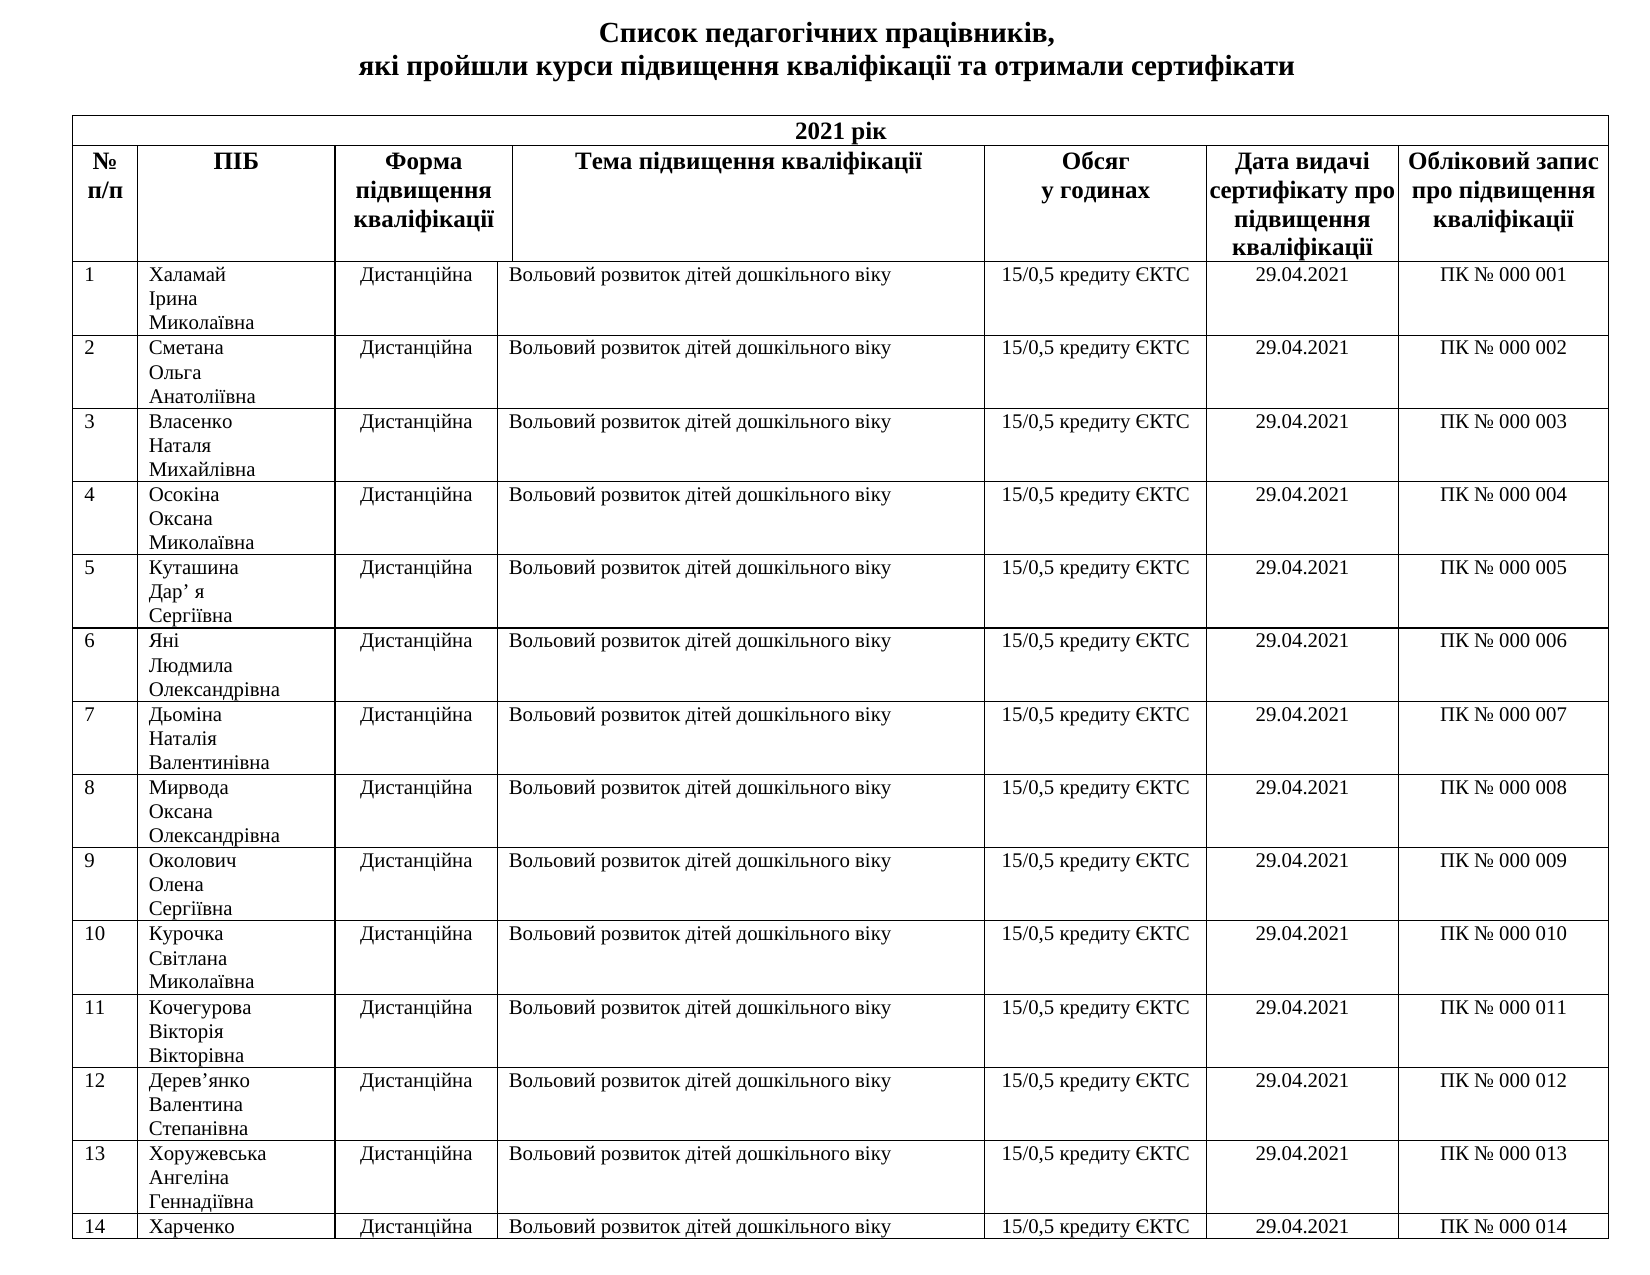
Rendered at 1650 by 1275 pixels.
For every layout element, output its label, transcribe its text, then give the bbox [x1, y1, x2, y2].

table_cell Вольовий розвиток дітей дошкільного віку [498, 409, 984, 481]
table_cell Вольовий розвиток дітей дошкільного віку [498, 995, 984, 1067]
table_cell Хоружевська Ангеліна Геннадіївна [138, 1141, 334, 1213]
table_cell Власенко Наталя Михайлівна [138, 409, 334, 481]
table_cell 15/0,5 кредиту ЄКТС [985, 555, 1206, 627]
table_cell ПК № 000 006 [1399, 629, 1608, 701]
table_cell Вольовий розвиток дітей дошкільного віку [498, 629, 984, 701]
table_cell ПК № 000 013 [1399, 1141, 1608, 1213]
table_cell Дерев’янко Валентина Степанівна [138, 1068, 334, 1140]
table_cell 29.04.2021 [1207, 702, 1398, 774]
table_cell 2 [73, 336, 137, 408]
table_cell 15/0,5 кредиту ЄКТС [985, 921, 1206, 993]
table_cell ПК № 000 014 [1399, 1214, 1608, 1238]
table_cell Вольовий розвиток дітей дошкільного віку [498, 775, 984, 847]
table_cell ПК № 000 007 [1399, 702, 1608, 774]
table_cell ПК № 000 012 [1399, 1068, 1608, 1140]
table_cell 6 [73, 629, 137, 701]
table_cell Дистанційна [336, 1141, 497, 1213]
table_cell Тема підвищення кваліфікації [513, 146, 984, 261]
table_cell ПК № 000 001 [1399, 262, 1608, 334]
table_cell Дистанційна [336, 555, 497, 627]
table_cell Вольовий розвиток дітей дошкільного віку [498, 262, 984, 334]
table_cell Сметана Ольга Анатоліївна [138, 336, 334, 408]
table_cell 8 [73, 775, 137, 847]
table_cell Обліковий запис про підвищення кваліфікації [1399, 146, 1608, 261]
table_cell Дистанційна [336, 995, 497, 1067]
table_cell 15/0,5 кредиту ЄКТС [985, 409, 1206, 481]
table_cell 12 [73, 1068, 137, 1140]
text які пройшли курси підвищення кваліфікації та отримали сертифікати [59, 48, 1595, 82]
table_cell № п/п [73, 146, 137, 261]
table_cell Курочка Світлана Миколаївна [138, 921, 334, 993]
table_cell Кочегурова Вікторія Вікторівна [138, 995, 334, 1067]
table_cell 29.04.2021 [1207, 336, 1398, 408]
table_cell 9 [73, 848, 137, 920]
table_cell Дистанційна [336, 336, 497, 408]
table_cell Вольовий розвиток дітей дошкільного віку [498, 921, 984, 993]
table_cell Дьоміна Наталія Валентинівна [138, 702, 334, 774]
table_cell Вольовий розвиток дітей дошкільного віку [498, 702, 984, 774]
table_cell 15/0,5 кредиту ЄКТС [985, 1068, 1206, 1140]
table_cell Дистанційна [336, 702, 497, 774]
table_cell Дистанційна [336, 921, 497, 993]
table_cell 15/0,5 кредиту ЄКТС [985, 995, 1206, 1067]
table_cell Дата видачі сертифікату про підвищення кваліфікації [1207, 146, 1398, 261]
text Список педагогічних працівників, [59, 15, 1595, 48]
table_cell 29.04.2021 [1207, 1068, 1398, 1140]
table_cell ПІБ [138, 146, 334, 261]
table_cell ПК № 000 005 [1399, 555, 1608, 627]
table_cell Вольовий розвиток дітей дошкільного віку [498, 848, 984, 920]
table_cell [498, 1068, 984, 1140]
table_cell 15/0,5 кредиту ЄКТС [985, 1214, 1206, 1238]
table_cell 15/0,5 кредиту ЄКТС [985, 336, 1206, 408]
table_cell Дистанційна [336, 1214, 497, 1238]
table_cell ПК № 000 008 [1399, 775, 1608, 847]
table_cell ПК № 000 003 [1399, 409, 1608, 481]
table_cell 14 [73, 1214, 137, 1238]
table_cell Обсяг у годинах [985, 146, 1206, 261]
table_cell 4 [73, 482, 137, 554]
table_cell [498, 1141, 984, 1213]
table_header 2021 рік [73, 116, 1608, 145]
table_cell 11 [73, 995, 137, 1067]
table_cell 29.04.2021 [1207, 555, 1398, 627]
table_cell 29.04.2021 [1207, 1214, 1398, 1238]
table_cell 29.04.2021 [1207, 629, 1398, 701]
table_cell ПК № 000 004 [1399, 482, 1608, 554]
table_cell 10 [73, 921, 137, 993]
table_cell Вольовий розвиток дітей дошкільного віку [498, 555, 984, 627]
table_cell 15/0,5 кредиту ЄКТС [985, 848, 1206, 920]
table_cell 13 [73, 1141, 137, 1213]
table_cell Дистанційна [336, 629, 497, 701]
table_cell Вольовий розвиток дітей дошкільного віку [498, 336, 984, 408]
table_cell Дистанційна [336, 1068, 497, 1140]
table_cell 29.04.2021 [1207, 1141, 1398, 1213]
table_cell Дистанційна [336, 262, 497, 334]
table_cell Яні Людмила Олександрівна [138, 629, 334, 701]
table_cell ПК № 000 009 [1399, 848, 1608, 920]
table_cell 29.04.2021 [1207, 995, 1398, 1067]
table_cell ПК № 000 002 [1399, 336, 1608, 408]
table_cell Форма підвищення кваліфікації [336, 146, 512, 261]
table_cell Вольовий розвиток дітей дошкільного віку [498, 482, 984, 554]
table_cell 15/0,5 кредиту ЄКТС [985, 1141, 1206, 1213]
table_cell 29.04.2021 [1207, 262, 1398, 334]
table_cell ПК № 000 011 [1399, 995, 1608, 1067]
table_cell 15/0,5 кредиту ЄКТС [985, 702, 1206, 774]
table_cell Дистанційна [336, 775, 497, 847]
table_cell Дистанційна [336, 482, 497, 554]
table_cell ПК № 000 010 [1399, 921, 1608, 993]
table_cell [498, 1214, 984, 1238]
table_cell 29.04.2021 [1207, 848, 1398, 920]
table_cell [138, 1214, 334, 1238]
table_cell 5 [73, 555, 137, 627]
table_cell 1 [73, 262, 137, 334]
table_cell 29.04.2021 [1207, 775, 1398, 847]
table_cell Халамай Ірина Миколаївна [138, 262, 334, 334]
table_cell Дистанційна [336, 409, 497, 481]
table_cell 15/0,5 кредиту ЄКТС [985, 482, 1206, 554]
table_cell 3 [73, 409, 137, 481]
table_cell 7 [73, 702, 137, 774]
table_cell 15/0,5 кредиту ЄКТС [985, 262, 1206, 334]
table_cell 15/0,5 кредиту ЄКТС [985, 629, 1206, 701]
table_cell 29.04.2021 [1207, 482, 1398, 554]
table_cell Дистанційна [336, 848, 497, 920]
table_cell Мирвода Оксана Олександрівна [138, 775, 334, 847]
table_cell Куташина Дар’ я Сергіївна [138, 555, 334, 627]
table_cell Околович Олена Сергіївна [138, 848, 334, 920]
table_cell Осокіна Оксана Миколаївна [138, 482, 334, 554]
table_cell 15/0,5 кредиту ЄКТС [985, 775, 1206, 847]
table_cell 29.04.2021 [1207, 921, 1398, 993]
table_cell 29.04.2021 [1207, 409, 1398, 481]
